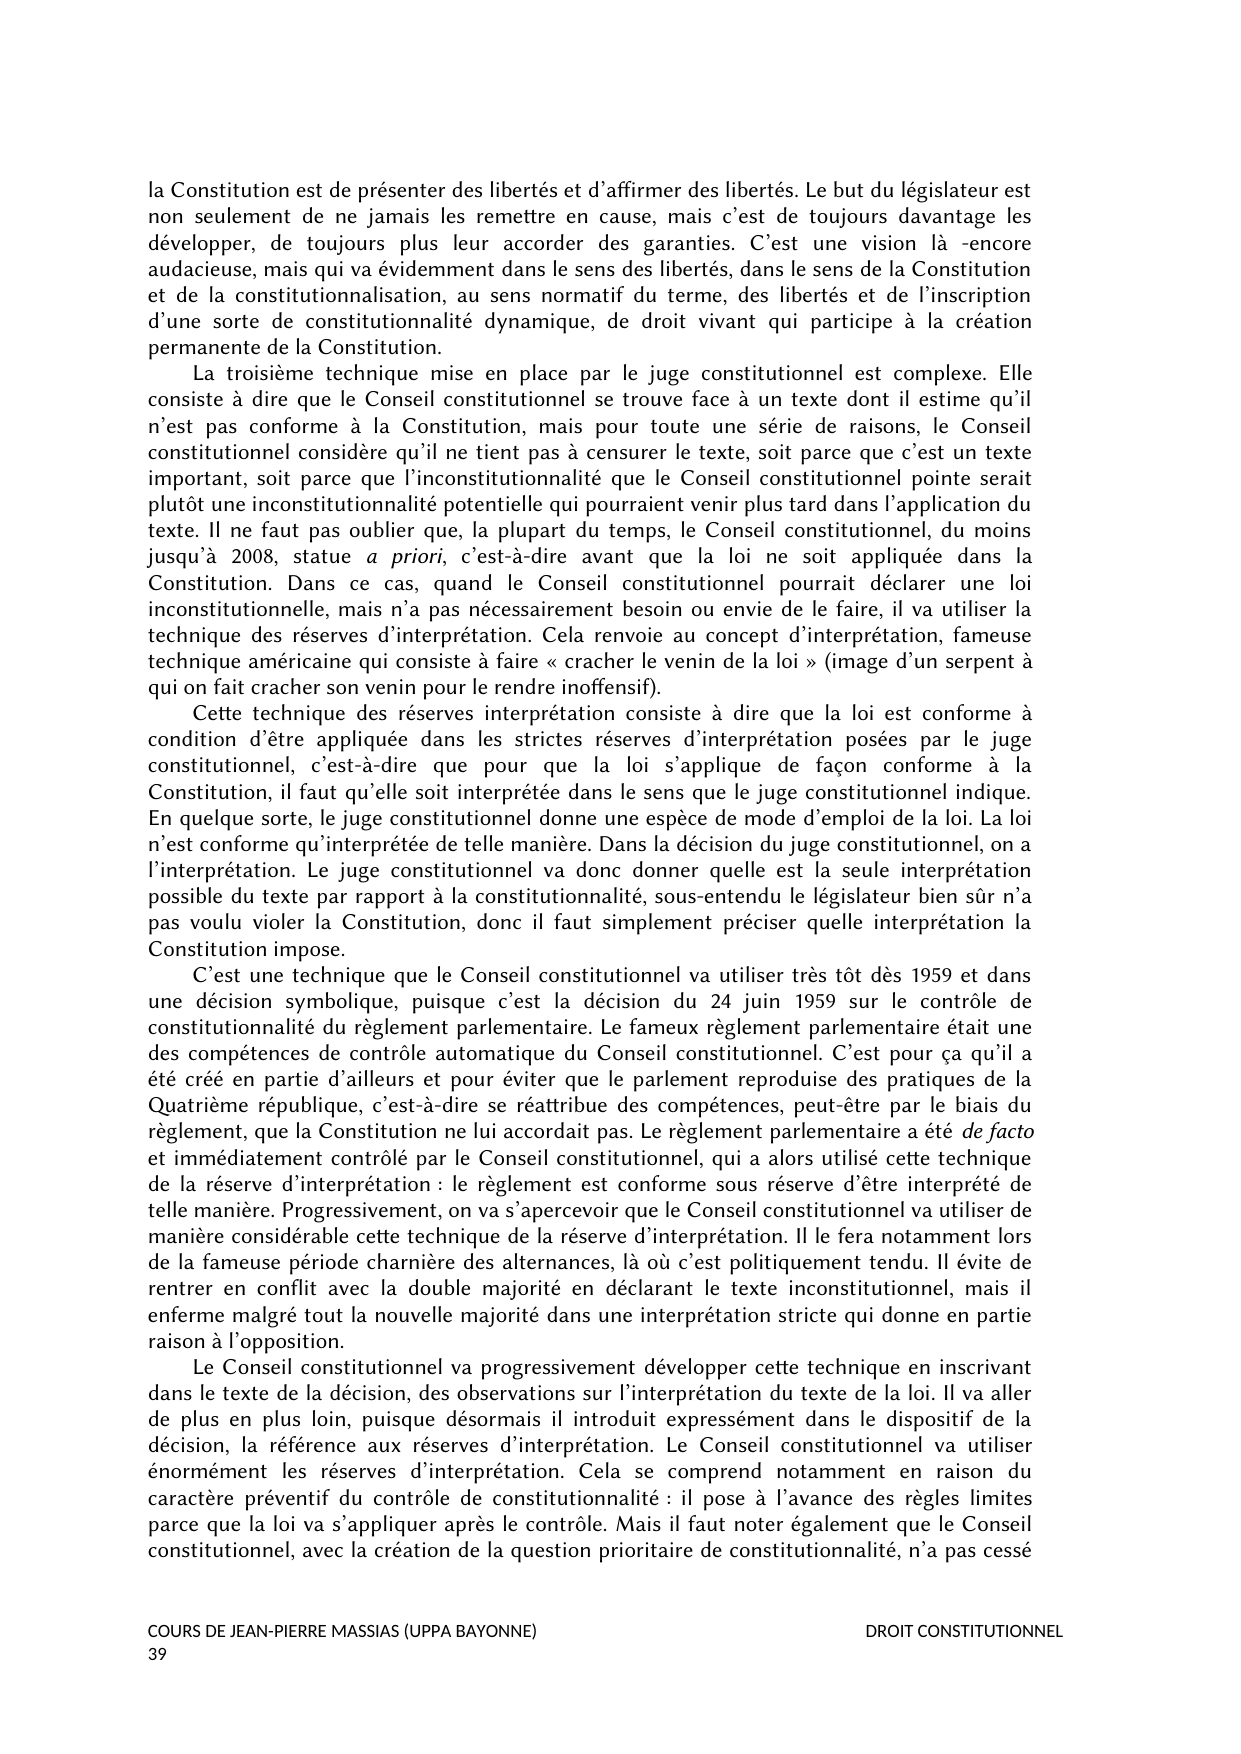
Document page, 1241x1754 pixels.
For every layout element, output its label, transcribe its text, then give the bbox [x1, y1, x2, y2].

text La troisième technique mise en place par le juge constitutionnel est complexe. Elle consiste à dire que le Conseil constitutionnel se trouve face à un texte dont il estime qu’il n’est pas conforme à la Constitution, mais pour toute une série de raisons, le Conseil constitutionnel considère qu’il ne tient pas à censurer le texte, soit parce que c’est un texte important, soit parce que l’inconstitutionnalité que le Conseil constitutionnel pointe serait plutôt une inconstitutionnalité potentielle qui pourraient venir plus tard dans l’application du texte. Il ne faut pas oublier que, la plupart du temps, le Conseil constitutionnel, du moins jusqu’à 2008, statue a priori, c’est-à-dire avant que la loi ne soit appliquée dans la Constitution. Dans ce cas, quand le Conseil constitutionnel pourrait déclarer une loi inconstitutionnelle, mais n’a pas nécessairement besoin ou envie de le faire, il va utiliser la technique des réserves d’interprétation. Cela renvoie au concept d’interprétation, fameuse technique américaine qui consiste à faire « cracher le venin de la loi » (image d’un serpent à qui on fait cracher son venin pour le rendre inoffensif). [148, 360, 1033, 700]
text C’est une technique que le Conseil constitutionnel va utiliser très tôt dès 1959 et dans une décision symbolique, puisque c’est la décision du 24 juin 1959 sur le contrôle de constitutionnalité du règlement parlementaire. Le fameux règlement parlementaire était une des compétences de contrôle automatique du Conseil constitutionnel. C’est pour ça qu’il a été créé en partie d’ailleurs et pour éviter que le parlement reproduise des pratiques de la Quatrième république, c’est-à-dire se réattribue des compétences, peut-être par le biais du règlement, que la Constitution ne lui accordait pas. Le règlement parlementaire a été de facto et immédiatement contrôlé par le Conseil constitutionnel, qui a alors utilisé cette technique de la réserve d’interprétation : le règlement est conforme sous réserve d’être interprété de telle manière. Progressivement, on va s’apercevoir que le Conseil constitutionnel va utiliser de manière considérable cette technique de la réserve d’interprétation. Il le fera notamment lors de la fameuse période charnière des alternances, là où c’est politiquement tendu. Il évite de rentrer en conflit avec la double majorité en déclarant le texte inconstitutionnel, mais il enferme malgré tout la nouvelle majorité dans une interprétation stricte qui donne en partie raison à l’opposition. [148, 962, 1033, 1354]
text Cette technique des réserves interprétation consiste à dire que la loi est conforme à condition d’être appliquée dans les strictes réserves d’interprétation posées par le juge constitutionnel, c’est-à-dire que pour que la loi s’applique de façon conforme à la Constitution, il faut qu’elle soit interprétée dans le sens que le juge constitutionnel indique. En quelque sorte, le juge constitutionnel donne une espèce de mode d’emploi de la loi. La loi n’est conforme qu’interprétée de telle manière. Dans la décision du juge constitutionnel, on a l’interprétation. Le juge constitutionnel va donc donner quelle est la seule interprétation possible du texte par rapport à la constitutionnalité, sous-entendu le législateur bien sûr n’a pas voulu violer la Constitution, donc il faut simplement préciser quelle interprétation la Constitution impose. [148, 700, 1033, 962]
